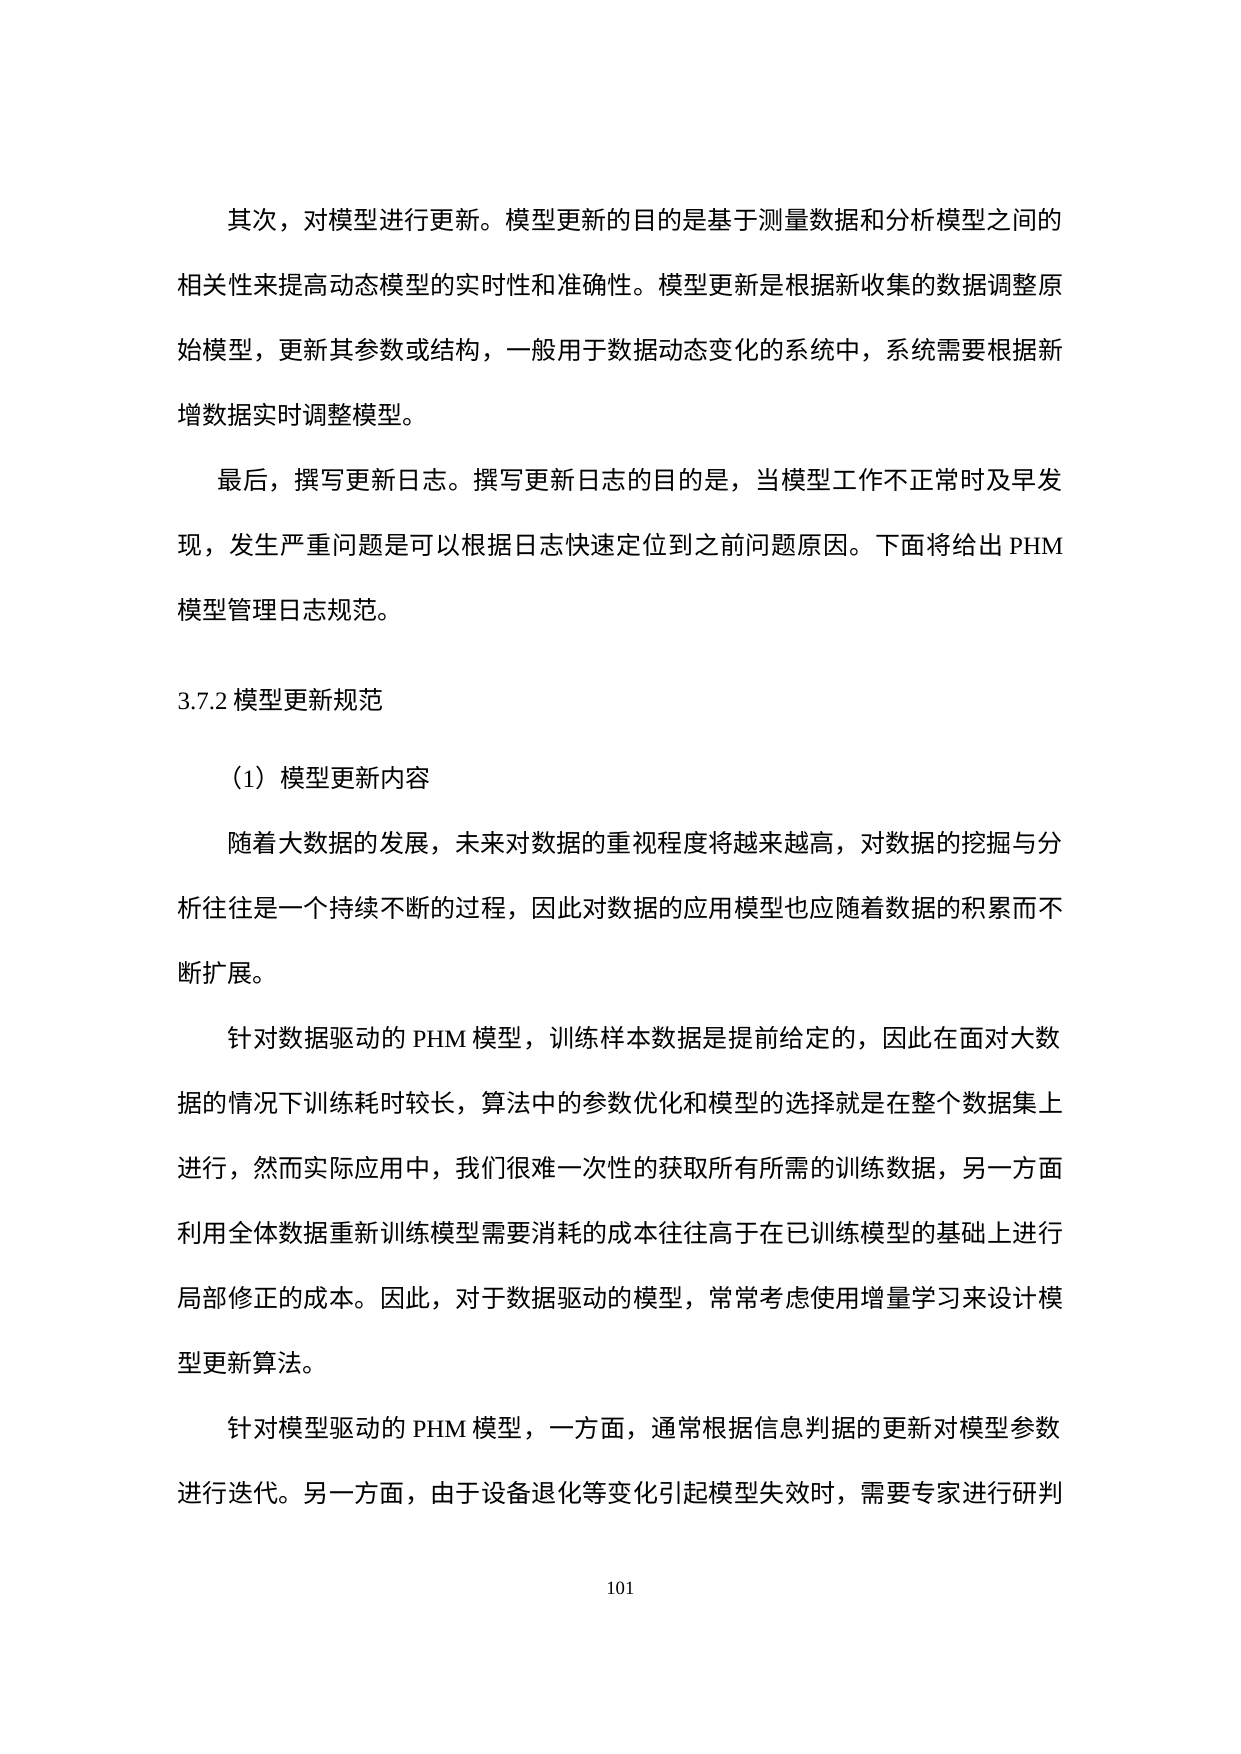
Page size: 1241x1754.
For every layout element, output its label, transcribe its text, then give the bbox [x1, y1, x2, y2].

text 最后，撰写更新日志。撰写更新日志的目的是，当模型工作不正常时及早发现，发生严重问题是可以根据日志快速定位到之前问题原因。下面将给出PHM模型管理日志规范。 [177, 446, 1063, 641]
text 随着大数据的发展，未来对数据的重视程度将越来越高，对数据的挖掘与分析往往是一个持续不断的过程，因此对数据的应用模型也应随着数据的积累而不断扩展。 [177, 809, 1063, 1004]
text 其次，对模型进行更新。模型更新的目的是基于测量数据和分析模型之间的相关性来提高动态模型的实时性和准确性。模型更新是根据新收集的数据调整原始模型，更新其参数或结构，一般用于数据动态变化的系统中，系统需要根据新增数据实时调整模型。 [177, 186, 1063, 446]
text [177, 1394, 1063, 1524]
text 针对数据驱动的PHM模型，训练样本数据是提前给定的，因此在面对大数据的情况下训练耗时较长，算法中的参数优化和模型的选择就是在整个数据集上进行，然而实际应用中，我们很难一次性的获取所有所需的训练数据，另一方面，利用全体数据重新训练模型需要消耗的成本往往高于在已训练模型的基础上进行局部修正的成本。因此，对于数据驱动的模型，常常考虑使用增量学习来设计模型更新算法。 [177, 1004, 1063, 1394]
text 3.7.2 模型更新规范 [177, 666, 1063, 731]
text （1）模型更新内容 [177, 744, 1063, 809]
